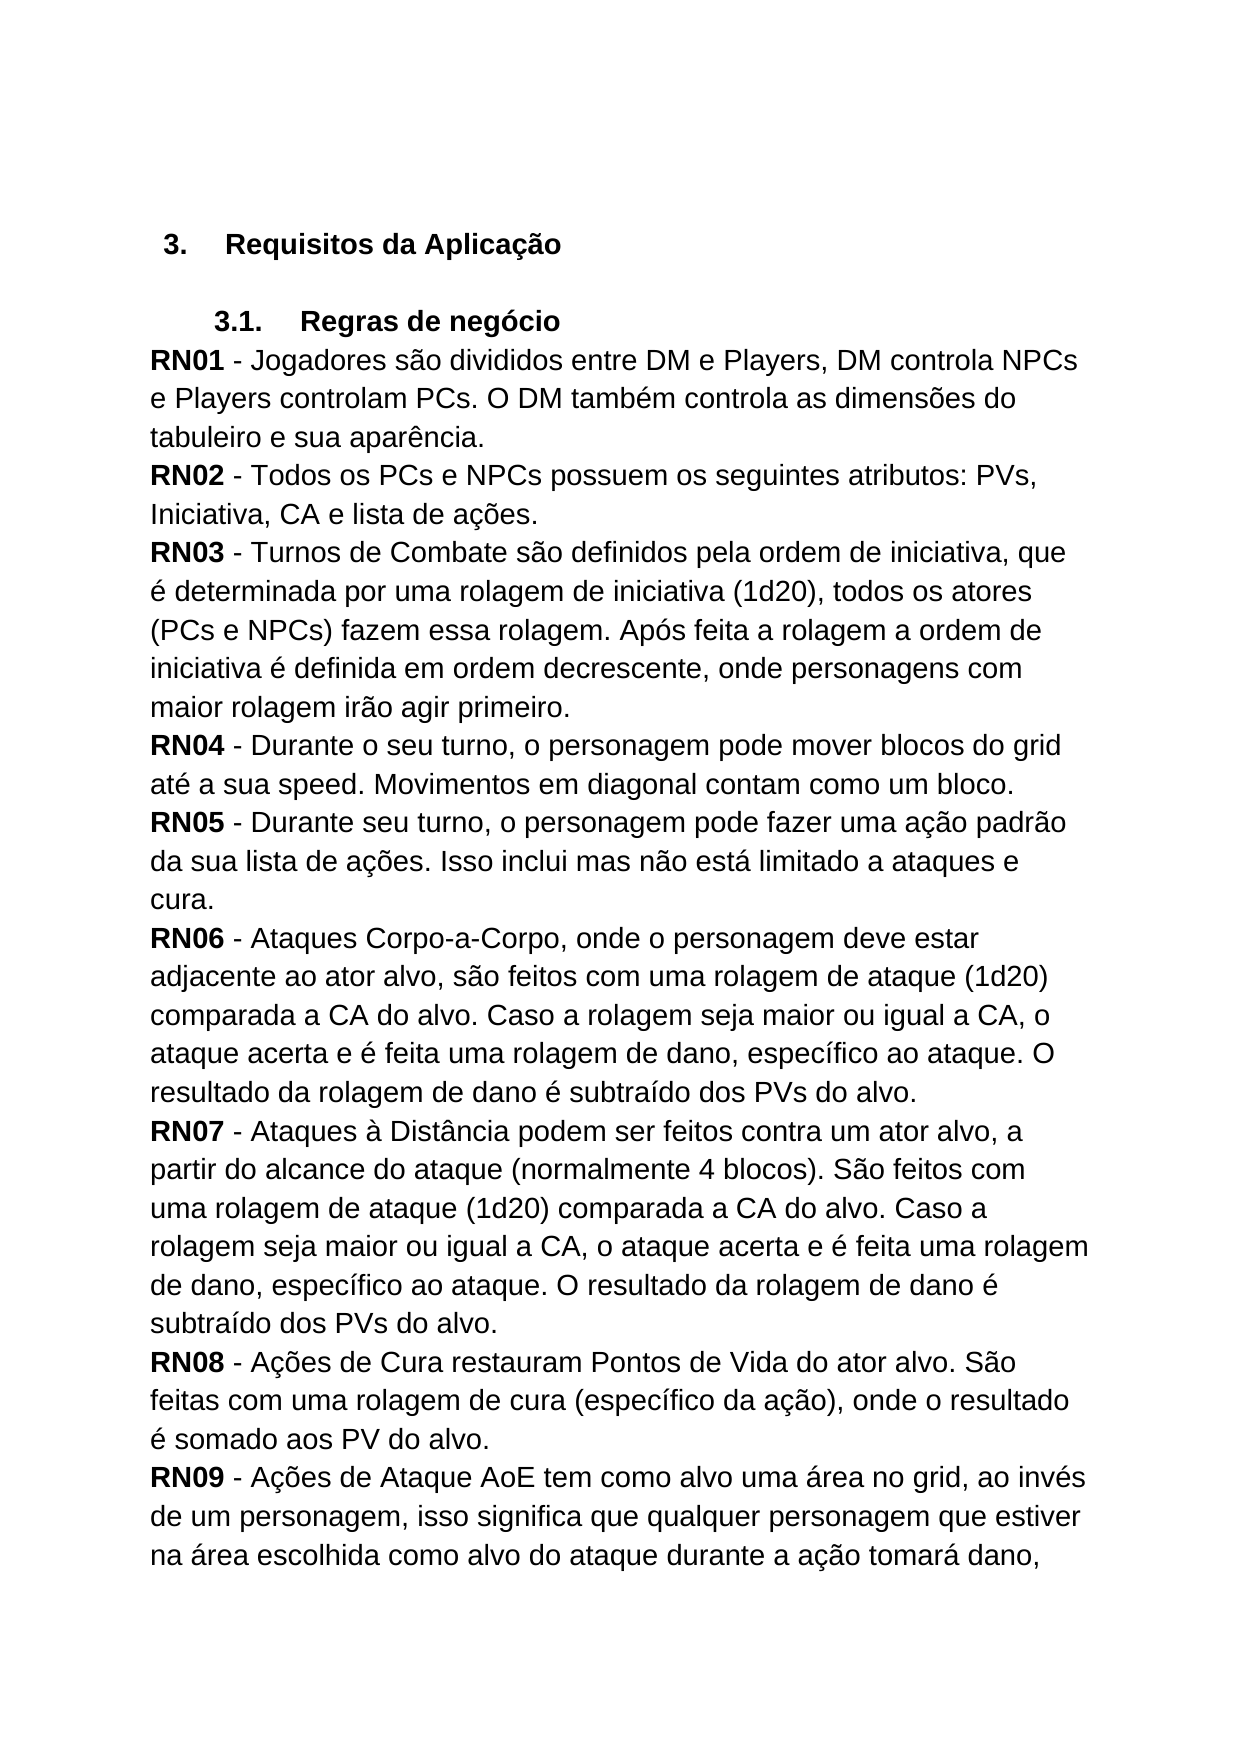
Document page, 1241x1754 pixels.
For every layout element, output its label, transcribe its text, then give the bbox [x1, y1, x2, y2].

text RN06 - Ataques Corpo-a-Corpo, onde o personagem deve estar adjacente ao ator alvo, são feitos com uma rolagem de ataque (1d20) comparada a CA do alvo. Caso a rolagem seja maior ou igual a CA, o ataque acerta e é feita uma rolagem de dano, específico ao ataque. O resultado da rolagem de dano é subtraído dos PVs do alvo. [150, 921, 1090, 1108]
text RN03 - Turnos de Combate são definidos pela ordem de iniciativa, que é determinada por uma rolagem de iniciativa (1d20), todos os atores (PCs e NPCs) fazem essa rolagem. Após feita a rolagem a ordem de iniciativa é definida em ordem decrescente, onde personagens com maior rolagem irão agir primeiro. [150, 535, 1090, 723]
list Regras de negócio [262, 304, 1090, 338]
text RN05 - Durante seu turno, o personagem pode fazer uma ação padrão da sua lista de ações. Isso inclui mas não está limitado a ataques e cura. [150, 805, 1090, 916]
text RN02 - Todos os PCs e NPCs possuem os seguintes atributos: PVs, Iniciativa, CA e lista de ações. [150, 458, 1090, 530]
list Requisitos da Aplicação [187, 227, 1090, 261]
text RN04 - Durante o seu turno, o personagem pode mover blocos do grid até a sua speed. Movimentos em diagonal contam como um bloco. [150, 728, 1090, 800]
text RN08 - Ações de Cura restauram Pontos de Vida do ator alvo. São feitas com uma rolagem de cura (específico da ação), onde o resultado é somado aos PV do alvo. [150, 1345, 1090, 1455]
text RN01 - Jogadores são divididos entre DM e Players, DM controla NPCs e Players controlam PCs. O DM também controla as dimensões do tabuleiro e sua aparência. [150, 343, 1090, 453]
text RN07 - Ataques à Distância podem ser feitos contra um ator alvo, a partir do alcance do ataque (normalmente 4 blocos). São feitos com uma rolagem de ataque (1d20) comparada a CA do alvo. Caso a rolagem seja maior ou igual a CA, o ataque acerta e é feita uma rolagem de dano, específico ao ataque. O resultado da rolagem de dano é subtraído dos PVs do alvo. [150, 1113, 1090, 1340]
